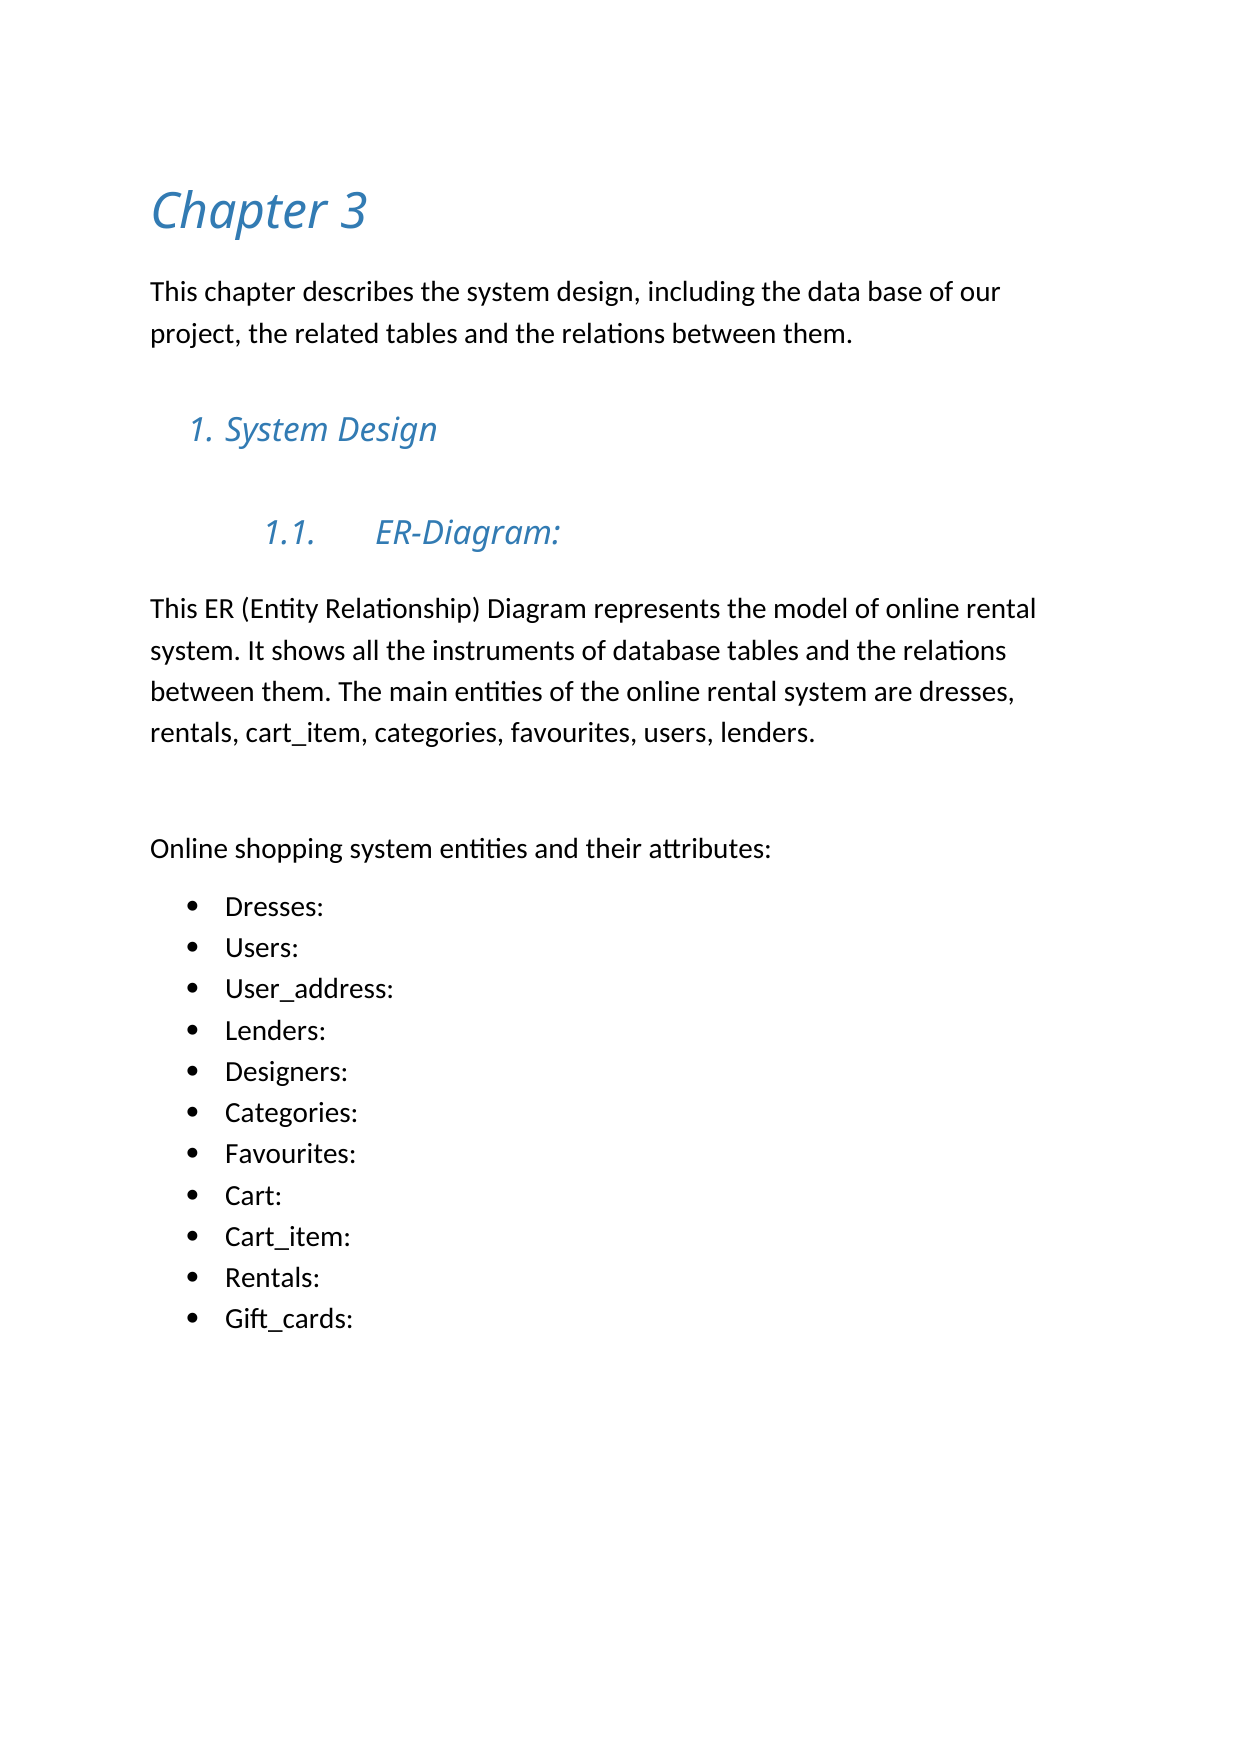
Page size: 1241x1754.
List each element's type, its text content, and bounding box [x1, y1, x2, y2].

text This ER (Entity Relationship) Diagram represents the model of online rental system. It shows all the instruments of database tables and the relations between them. The main entities of the online rental system are dresses, rentals, cart_item, categories, favourites, users, lenders. [150, 590, 1090, 750]
list Lenders: [187, 1012, 1090, 1047]
list Favourites: [187, 1135, 1090, 1171]
text Online shopping system entities and their attributes: [150, 830, 1090, 866]
subtitle Chapter 3 [150, 175, 1090, 243]
list Users: [187, 929, 1090, 965]
list Gift_cards: [187, 1300, 1090, 1336]
list User_address: [187, 970, 1090, 1006]
list Cart: [187, 1177, 1090, 1212]
list This chapter describes the system design, including the data base of our project, the related tables and the relations between them. [150, 273, 1090, 350]
list Designers: [187, 1053, 1090, 1088]
subtitle ER-Diagram: [262, 509, 1090, 554]
list Categories: [187, 1094, 1090, 1130]
list Cart_item: [187, 1218, 1090, 1253]
list Rentals: [187, 1259, 1090, 1295]
list Dresses: [187, 888, 1090, 923]
subtitle System Design [187, 406, 1090, 451]
